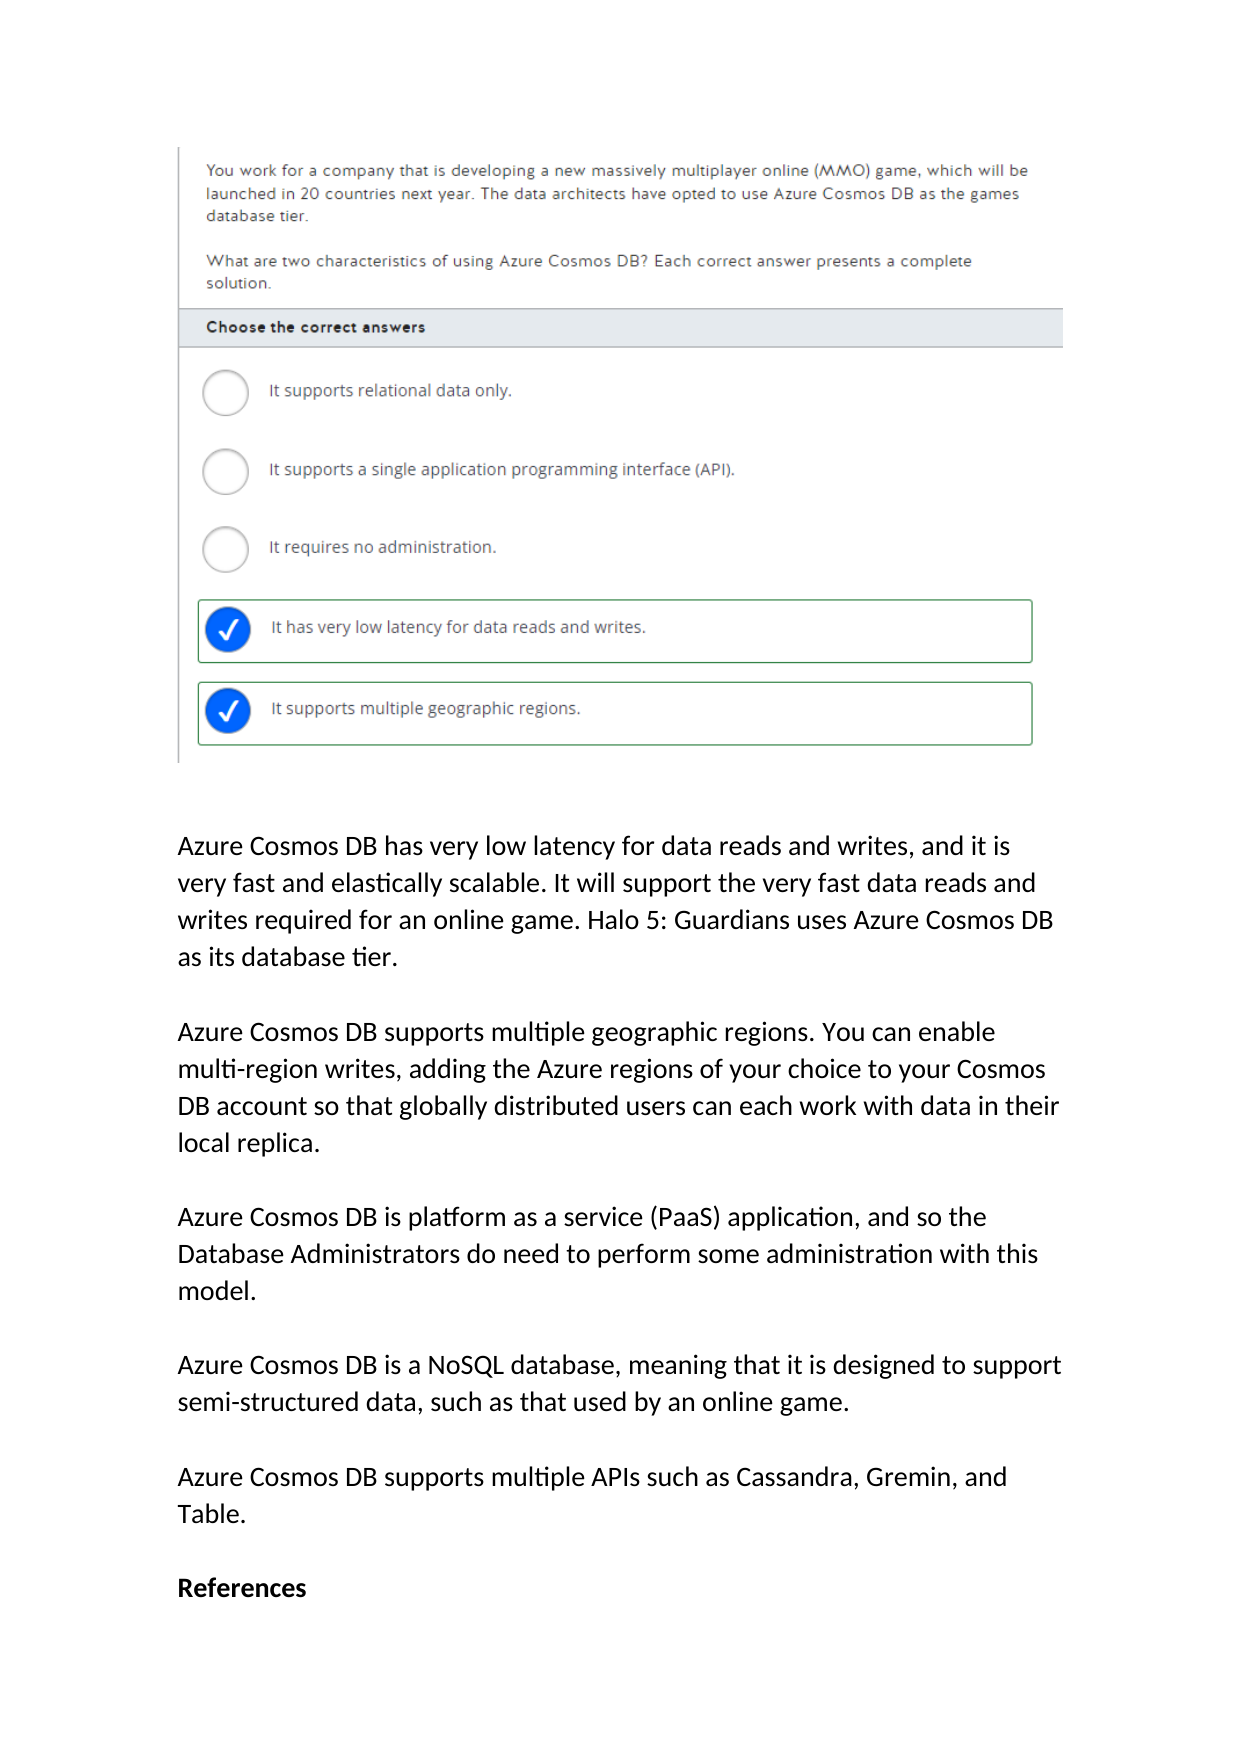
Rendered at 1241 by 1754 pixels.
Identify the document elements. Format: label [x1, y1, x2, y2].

text [177, 828, 1063, 1604]
picture [177, 147, 1063, 763]
